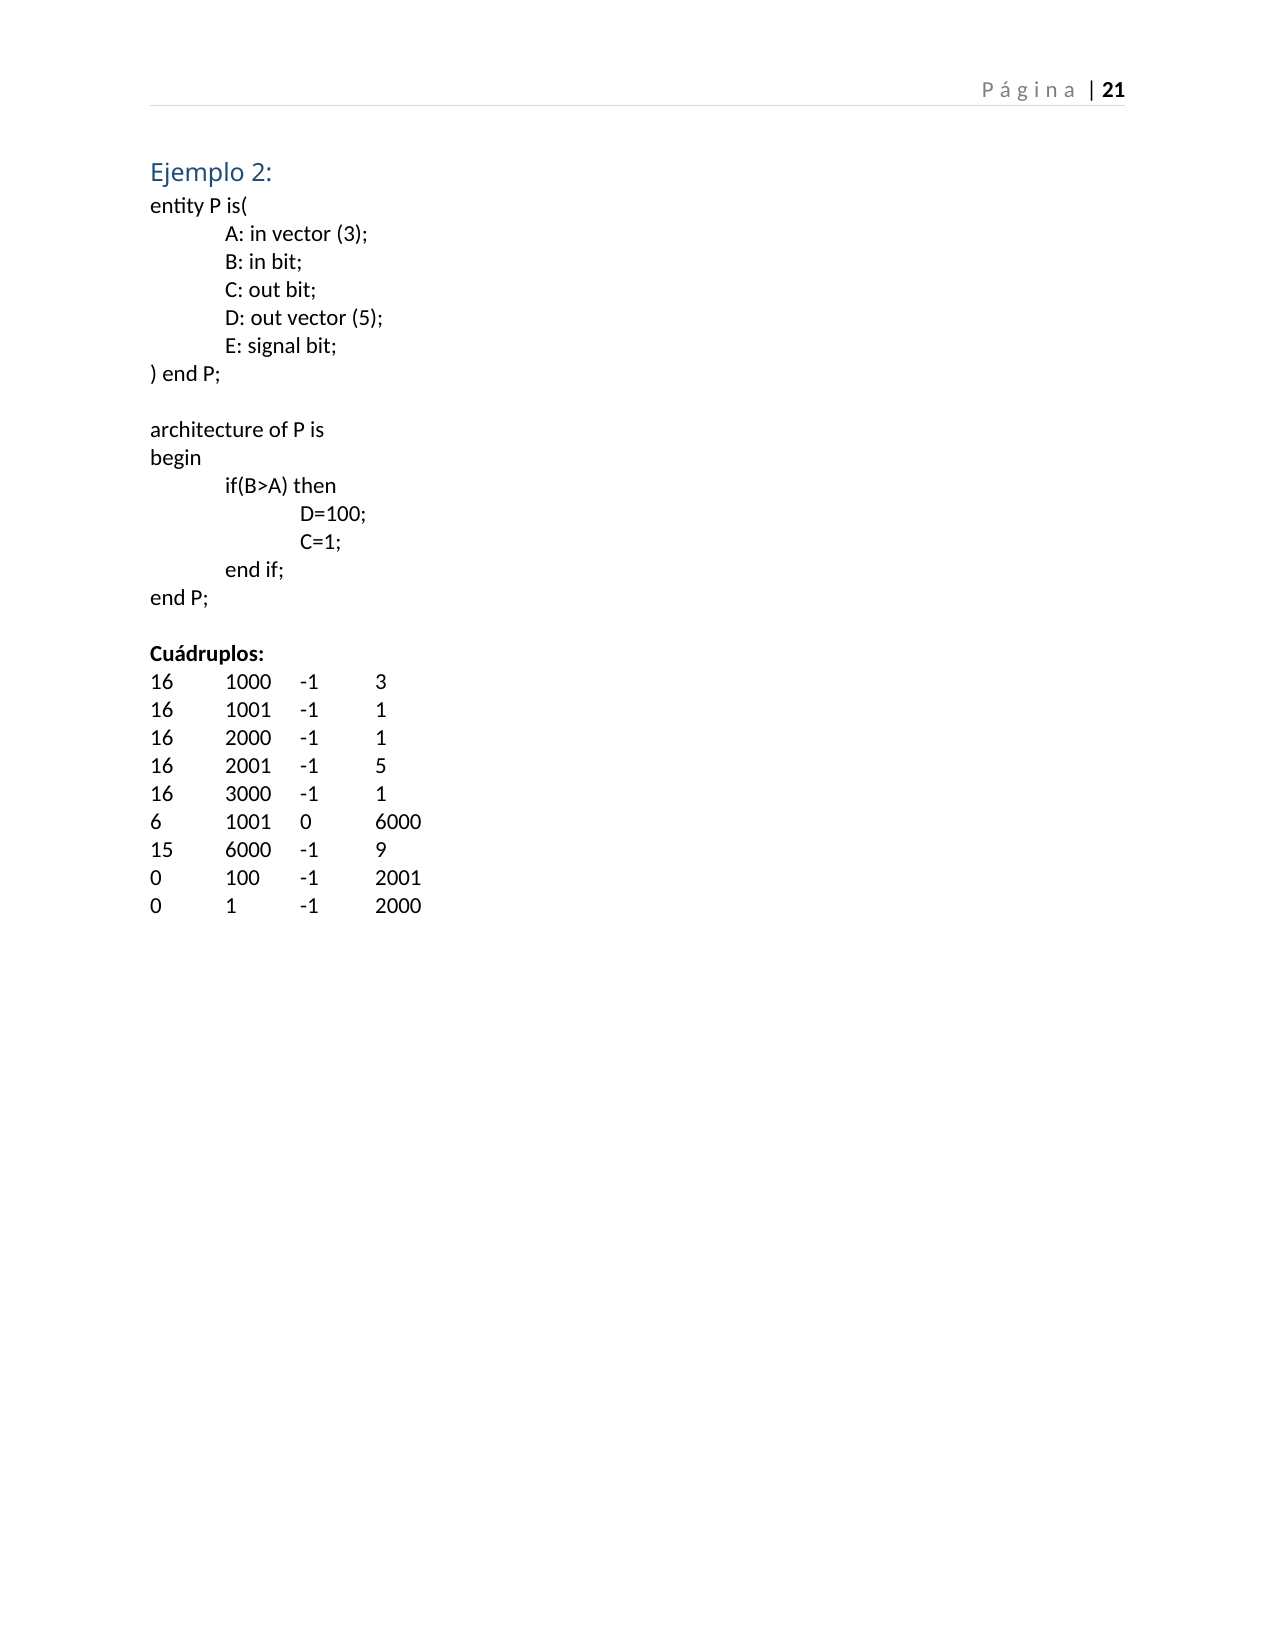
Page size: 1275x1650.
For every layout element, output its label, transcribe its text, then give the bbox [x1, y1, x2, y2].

text 16 2001 -1 5 [150, 751, 1125, 779]
text 16 2000 -1 1 [150, 723, 1125, 751]
subtitle Ejemplo 2: [150, 154, 1125, 188]
text B: in bit; [150, 247, 1125, 275]
text C=1; [150, 527, 1125, 555]
text if(B>A) then [150, 471, 1125, 499]
text end P; [150, 583, 1125, 611]
text D: out vector (5); [150, 303, 1125, 331]
text ) end P; [150, 359, 1125, 387]
text D=100; [150, 499, 1125, 527]
text 0 1 -1 2000 [150, 891, 1125, 919]
text E: signal bit; [150, 331, 1125, 359]
text A: in vector (3); [150, 219, 1125, 247]
text 6 1001 0 6000 [150, 807, 1125, 835]
text begin [150, 443, 1125, 471]
text end if; [150, 555, 1125, 583]
text C: out bit; [150, 275, 1125, 303]
text 16 1001 -1 1 [150, 695, 1125, 723]
text 16 3000 -1 1 [150, 779, 1125, 807]
text 16 1000 -1 3 [150, 667, 1125, 695]
text architecture of P is [150, 415, 1125, 443]
text entity P is( [150, 191, 1125, 219]
text 0 100 -1 2001 [150, 863, 1125, 891]
text 15 6000 -1 9 [150, 835, 1125, 863]
text Cuádruplos: [150, 639, 1125, 667]
